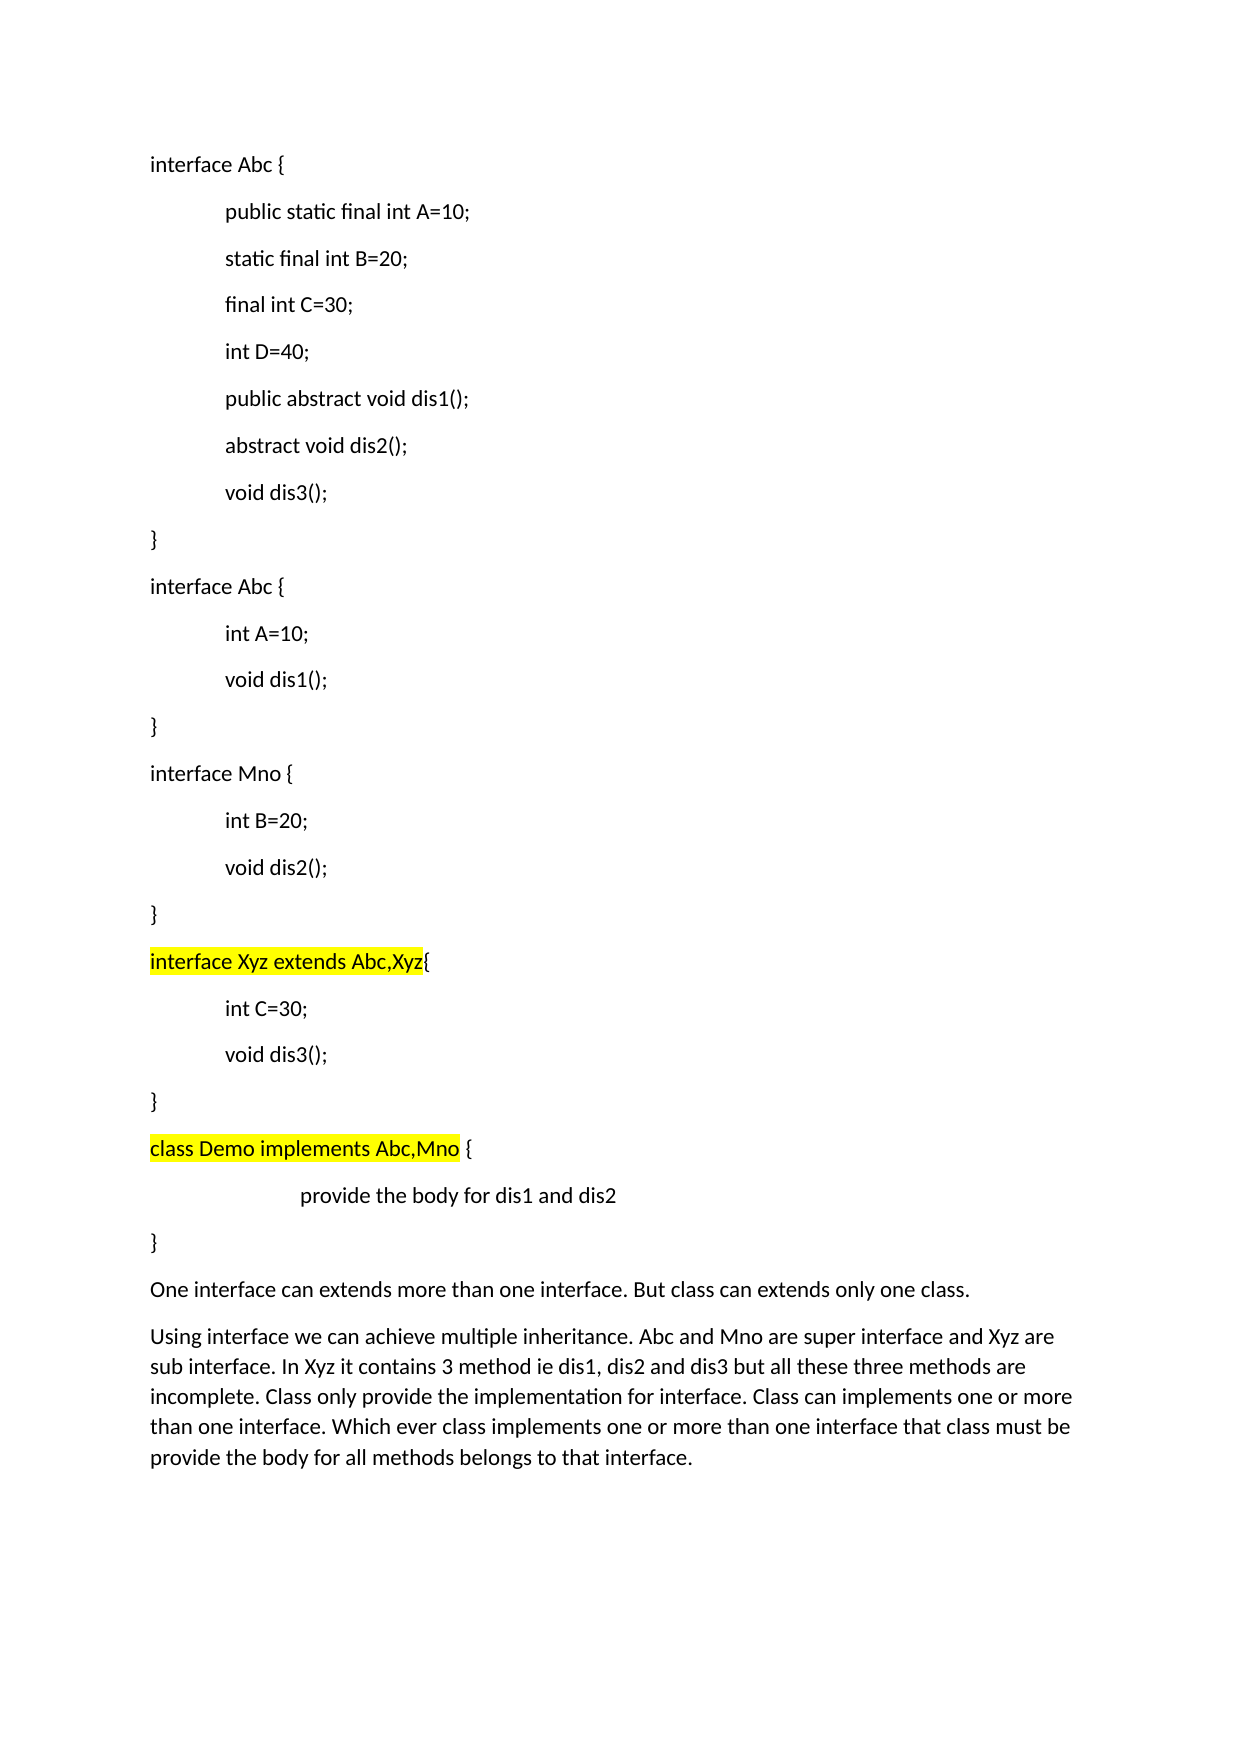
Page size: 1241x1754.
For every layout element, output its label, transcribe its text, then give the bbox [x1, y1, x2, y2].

text } [150, 900, 1090, 928]
text int B=20; [150, 806, 1090, 834]
text interface Abc { [150, 572, 1090, 600]
text void dis3(); [150, 478, 1090, 506]
text interface Xyz extends Abc,Xyz{ [423, 947, 1090, 975]
text } [150, 1228, 1090, 1256]
text final int C=30; [150, 291, 1090, 319]
text void dis1(); [150, 666, 1090, 694]
text int D=40; [150, 337, 1090, 366]
text provide the body for dis1 and dis2 [150, 1181, 1090, 1209]
text void dis3(); [150, 1041, 1090, 1069]
text int A=10; [150, 619, 1090, 647]
text int C=30; [150, 994, 1090, 1022]
text } [150, 712, 1090, 741]
text public static final int A=10; [150, 197, 1090, 225]
text void dis2(); [150, 853, 1090, 881]
text interface Mno { [150, 759, 1090, 787]
text Using interface we can achieve multiple inheritance. Abc and Mno are super interface and Xyz are sub interface. In Xyz it contains 3 method ie dis1, dis2 and dis3 but all these three methods are incomplete. Class only provide the implementation for interface. Class can implements one or more than one interface. Which ever class implements one or more than one interface that class must be provide the body for all methods belongs to that interface. [150, 1322, 1090, 1471]
text One interface can extends more than one interface. But class can extends only one class. [150, 1275, 1090, 1303]
text } [150, 1087, 1090, 1116]
text abstract void dis2(); [150, 431, 1090, 459]
text } [150, 525, 1090, 553]
text interface Abc { [150, 150, 1090, 178]
text static final int B=20; [150, 244, 1090, 272]
text public abstract void dis1(); [150, 384, 1090, 412]
text class Demo implements Abc,Mno { [460, 1134, 1090, 1162]
